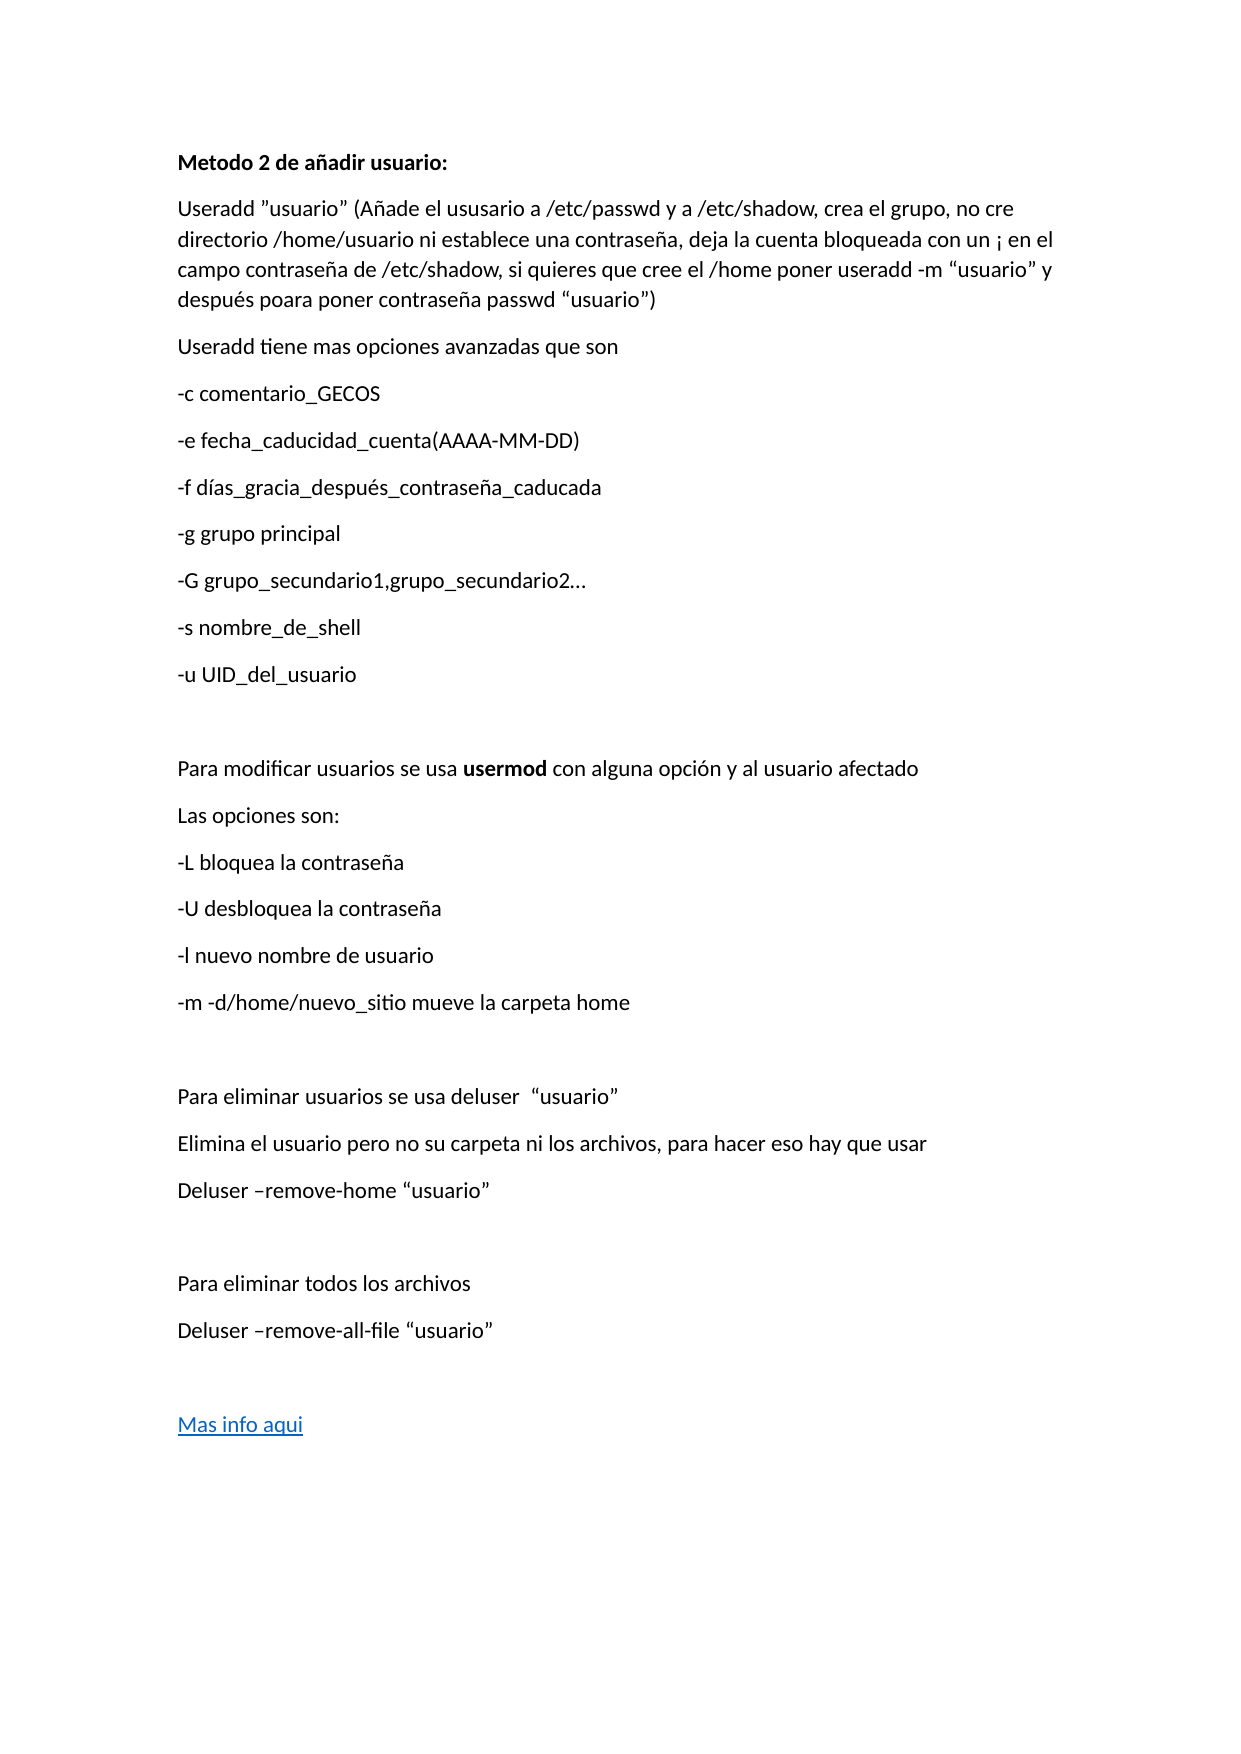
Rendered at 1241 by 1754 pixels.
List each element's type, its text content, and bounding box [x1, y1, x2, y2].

text -g grupo principal [177, 519, 1063, 547]
text Deluser –remove-all-file “usuario” [177, 1316, 1063, 1344]
text Para modificar usuarios se usa usermod con alguna opción y al usuario afectado [177, 754, 1063, 782]
text -f días_gracia_después_contraseña_caducada [177, 473, 1063, 501]
text -e fecha_caducidad_cuenta(AAAA-MM-DD) [177, 426, 1063, 454]
text -u UID_del_usuario [177, 660, 1063, 688]
text Useradd ”usuario” (Añade el ususario a /etc/passwd y a /etc/shadow, crea el grupo, no cre directorio /home/usuario ni establece una contraseña, deja la cuenta bloqueada con un ¡ en el campo contraseña de /etc/shadow, si quieres que cree el /home poner useradd -m “usuario” y después poara poner contraseña passwd “usuario”) [177, 194, 1063, 313]
text -l nuevo nombre de usuario [177, 941, 1063, 969]
text -U desbloquea la contraseña [177, 894, 1063, 922]
text -G grupo_secundario1,grupo_secundario2… [177, 566, 1063, 594]
text Para eliminar todos los archivos [177, 1269, 1063, 1297]
text Deluser –remove-home “usuario” [177, 1176, 1063, 1204]
text Mas info aqui [177, 1410, 1063, 1438]
text -s nombre_de_shell [177, 613, 1063, 641]
text Useradd tiene mas opciones avanzadas que son [177, 332, 1063, 360]
text -c comentario_GECOS [177, 379, 1063, 407]
text Para eliminar usuarios se usa deluser “usuario” [177, 1082, 1063, 1110]
text Las opciones son: [177, 801, 1063, 829]
text Metodo 2 de añadir usuario: [177, 148, 1063, 176]
text Elimina el usuario pero no su carpeta ni los archivos, para hacer eso hay que usar [177, 1129, 1063, 1157]
text -L bloquea la contraseña [177, 848, 1063, 876]
text -m -d/home/nuevo_sitio mueve la carpeta home [177, 988, 1063, 1016]
